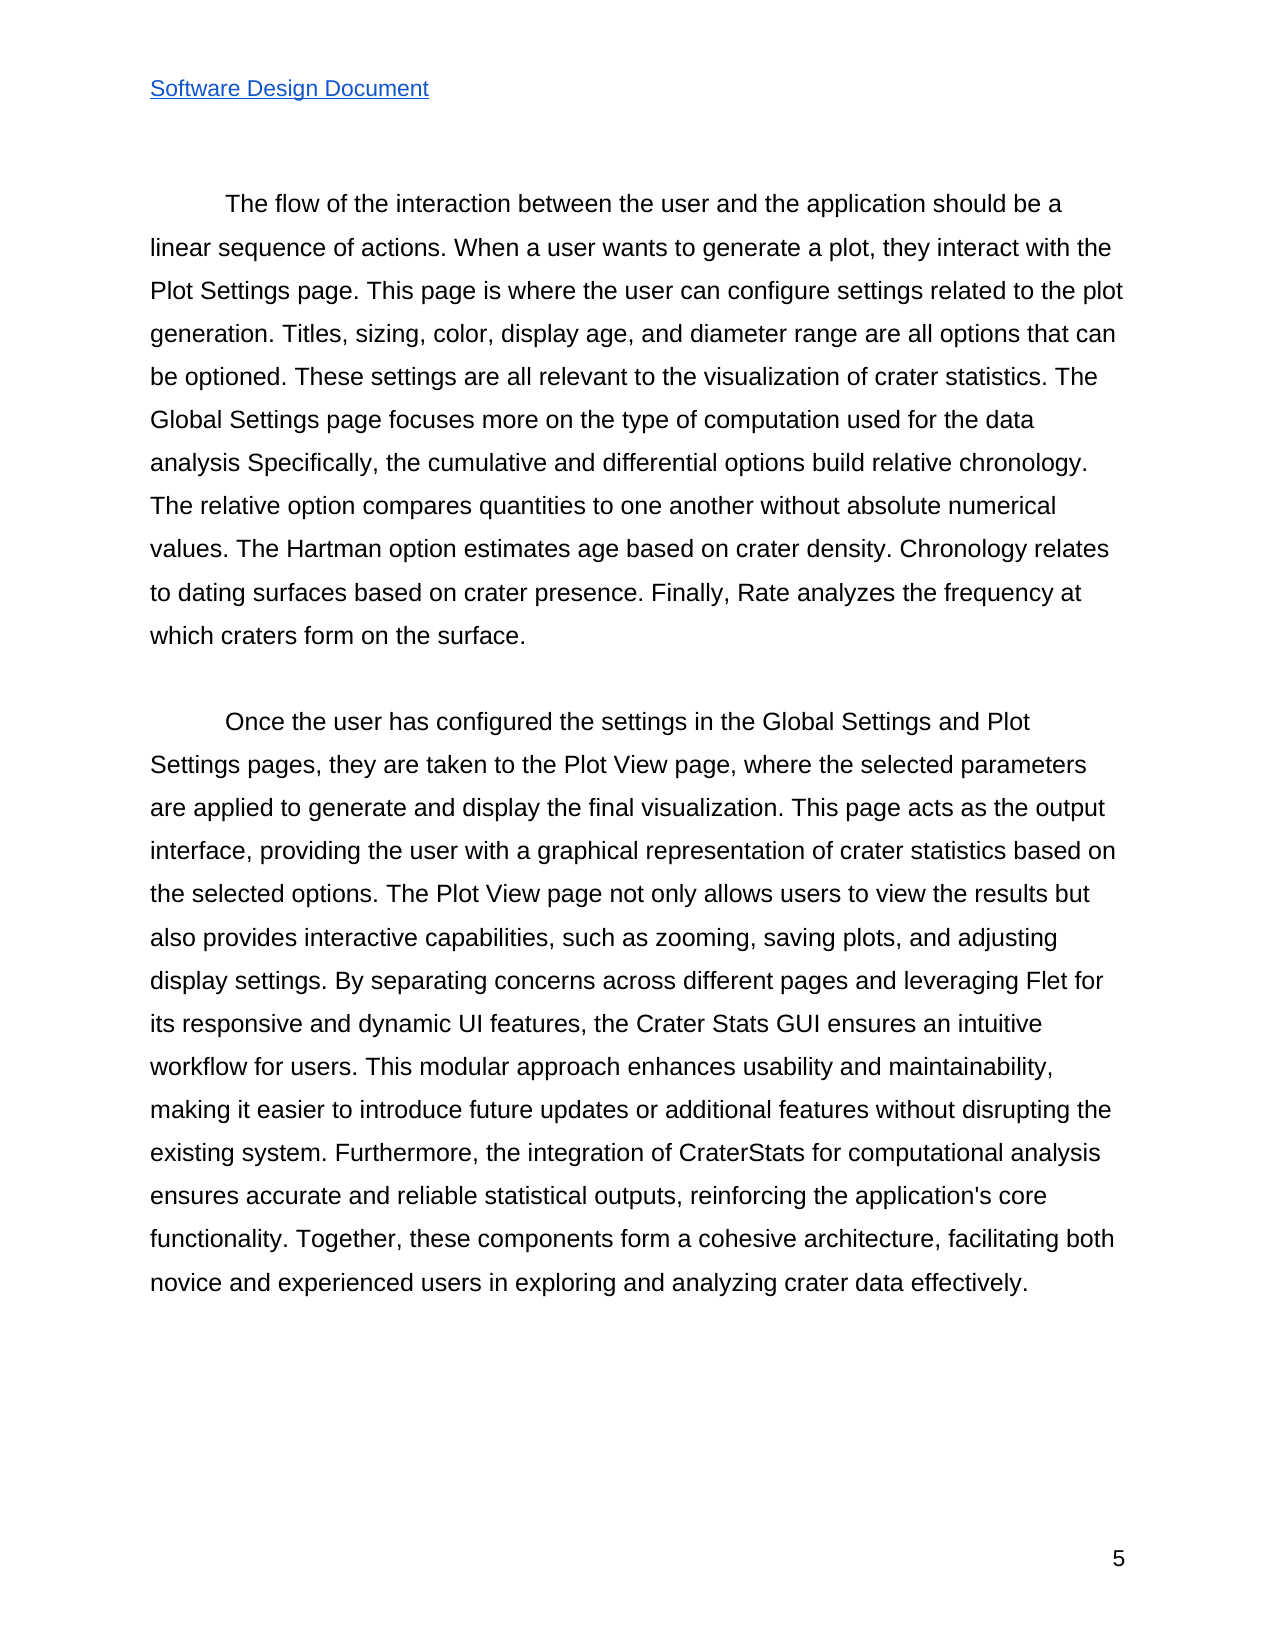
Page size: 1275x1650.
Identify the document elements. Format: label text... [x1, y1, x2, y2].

text Once the user has configured the settings in the Global Settings and Plot Settings pages, they are taken to the Plot View page, where the selected parameters are applied to generate and display the final visualization. This page acts as the output interface, providing the user with a graphical representation of crater statistics based on the selected options. The Plot View page not only allows users to view the results but also provides interactive capabilities, such as zooming, saving plots, and adjusting display settings. By separating concerns across different pages and leveraging Flet for its responsive and dynamic UI features, the Crater Stats GUI ensures an intuitive workflow for users. This modular approach enhances usability and maintainability, making it easier to introduce future updates or additional features without disrupting the existing system. Furthermore, the integration of CraterStats for computational analysis ensures accurate and reliable statistical outputs, reinforcing the application's core functionality. Together, these components form a cohesive architecture, facilitating both novice and experienced users in exploring and analyzing crater data effectively. [150, 707, 1125, 1296]
text The flow of the interaction between the user and the application should be a linear sequence of actions. When a user wants to generate a plot, they interact with the Plot Settings page. This page is where the user can configure settings related to the plot generation. Titles, sizing, color, display age, and diameter range are all options that can be optioned. These settings are all relevant to the visualization of crater statistics. The Global Settings page focuses more on the type of computation used for the data analysis Specifically, the cumulative and differential options build relative chronology. The relative option compares quantities to one another without absolute numerical values. The Hartman option estimates age based on crater density. Chronology relates to dating surfaces based on crater presence. Finally, Rate analyzes the frequency at which craters form on the surface. [150, 189, 1125, 649]
